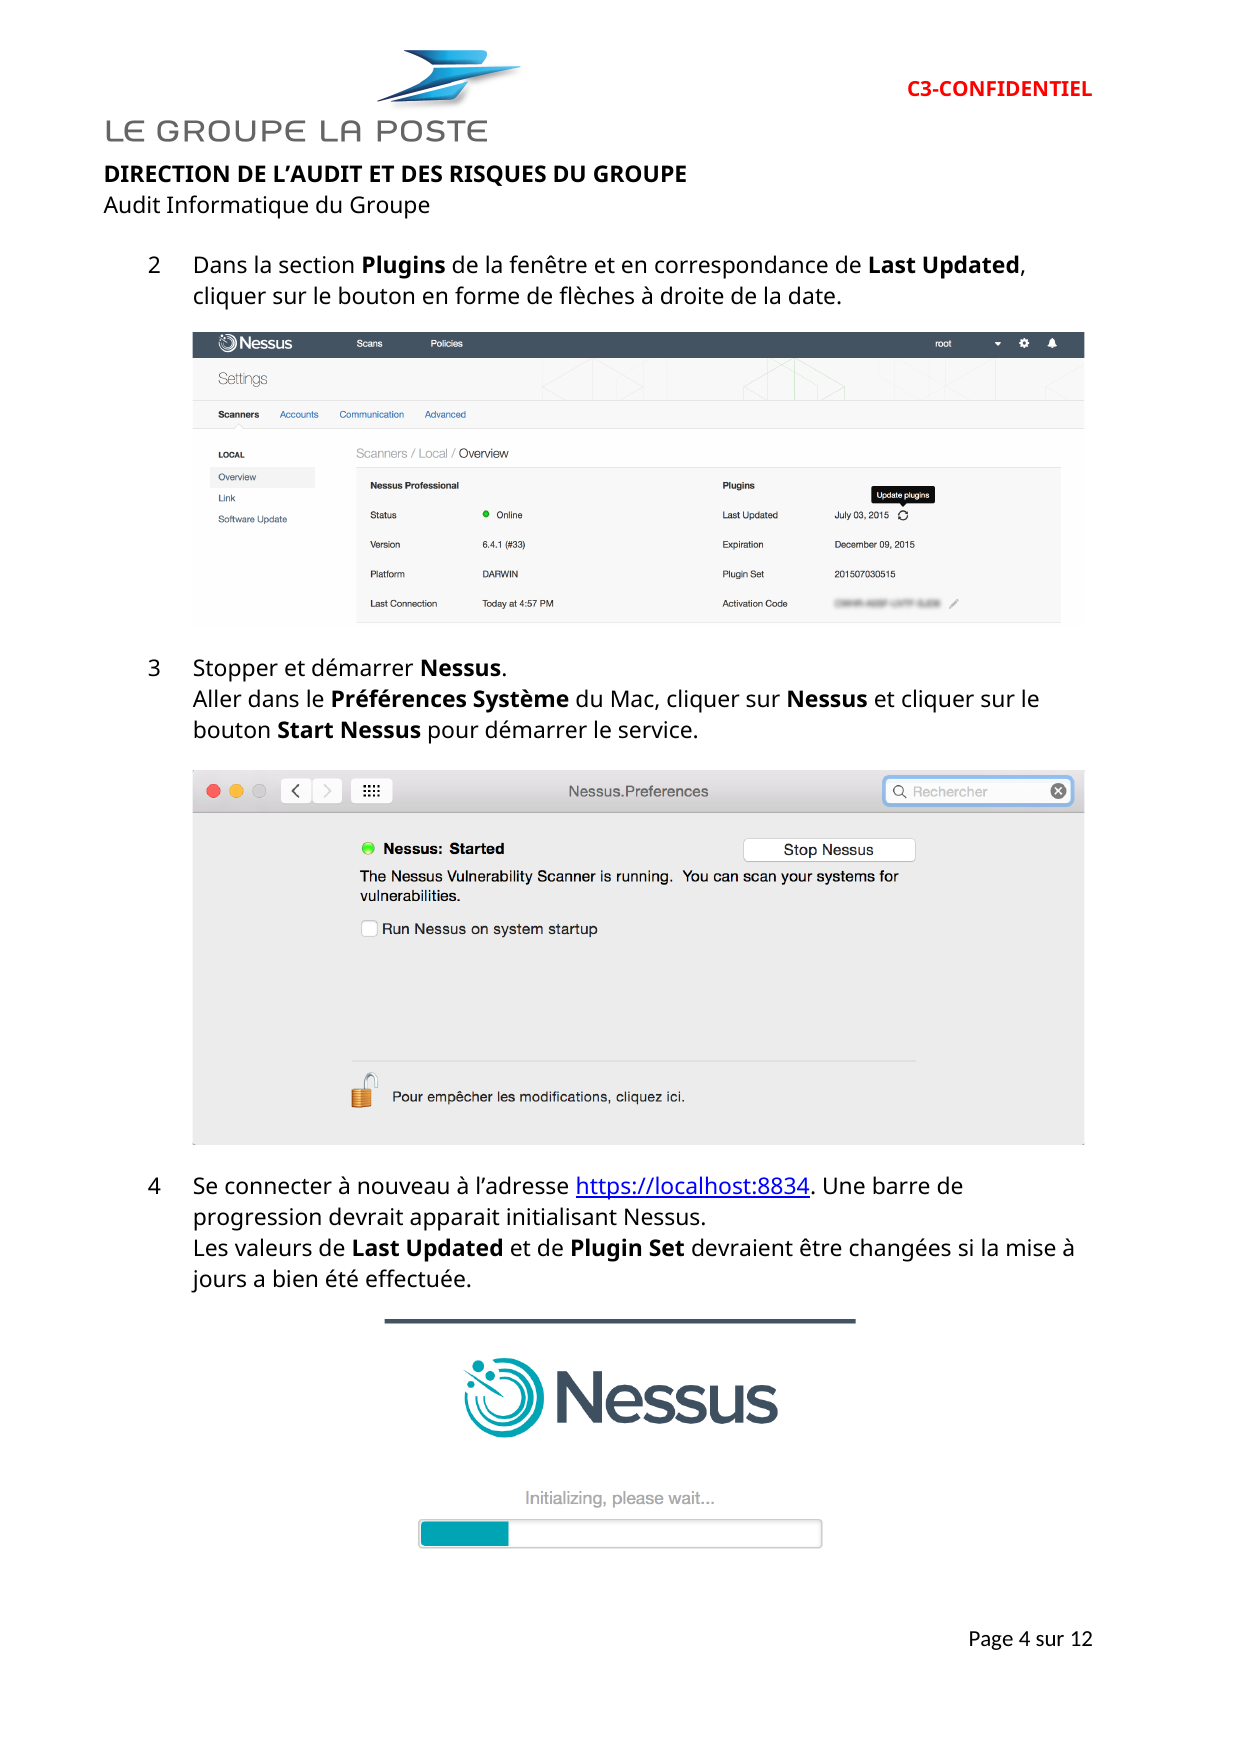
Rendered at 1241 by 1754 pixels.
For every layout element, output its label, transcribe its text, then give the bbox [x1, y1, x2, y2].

picture [192, 332, 1085, 627]
list Dans la section Plugins de la fenêtre et en correspondance de Last Updated, cliquer sur le bouton en forme de flèches à droite de la date. [148, 249, 1093, 311]
picture [192, 770, 1085, 1145]
picture [384, 1319, 856, 1582]
list Stopper et démarrer Nessus. Aller dans le Préférences Système du Mac, cliquer sur Nessus et cliquer sur le bouton Start Nessus pour démarrer le service. [148, 652, 1093, 745]
picture [3, 0, 562, 183]
list Se connecter à nouveau à l’adresse https://localhost:8834. Une barre de progression devrait apparait initialisant Nessus. Les valeurs de Last Updated et de Plugin Set devraient être changées si la mise à jours a bien été effectuée. [148, 1170, 1093, 1295]
picture [558, 168, 562, 179]
picture [490, 168, 498, 179]
